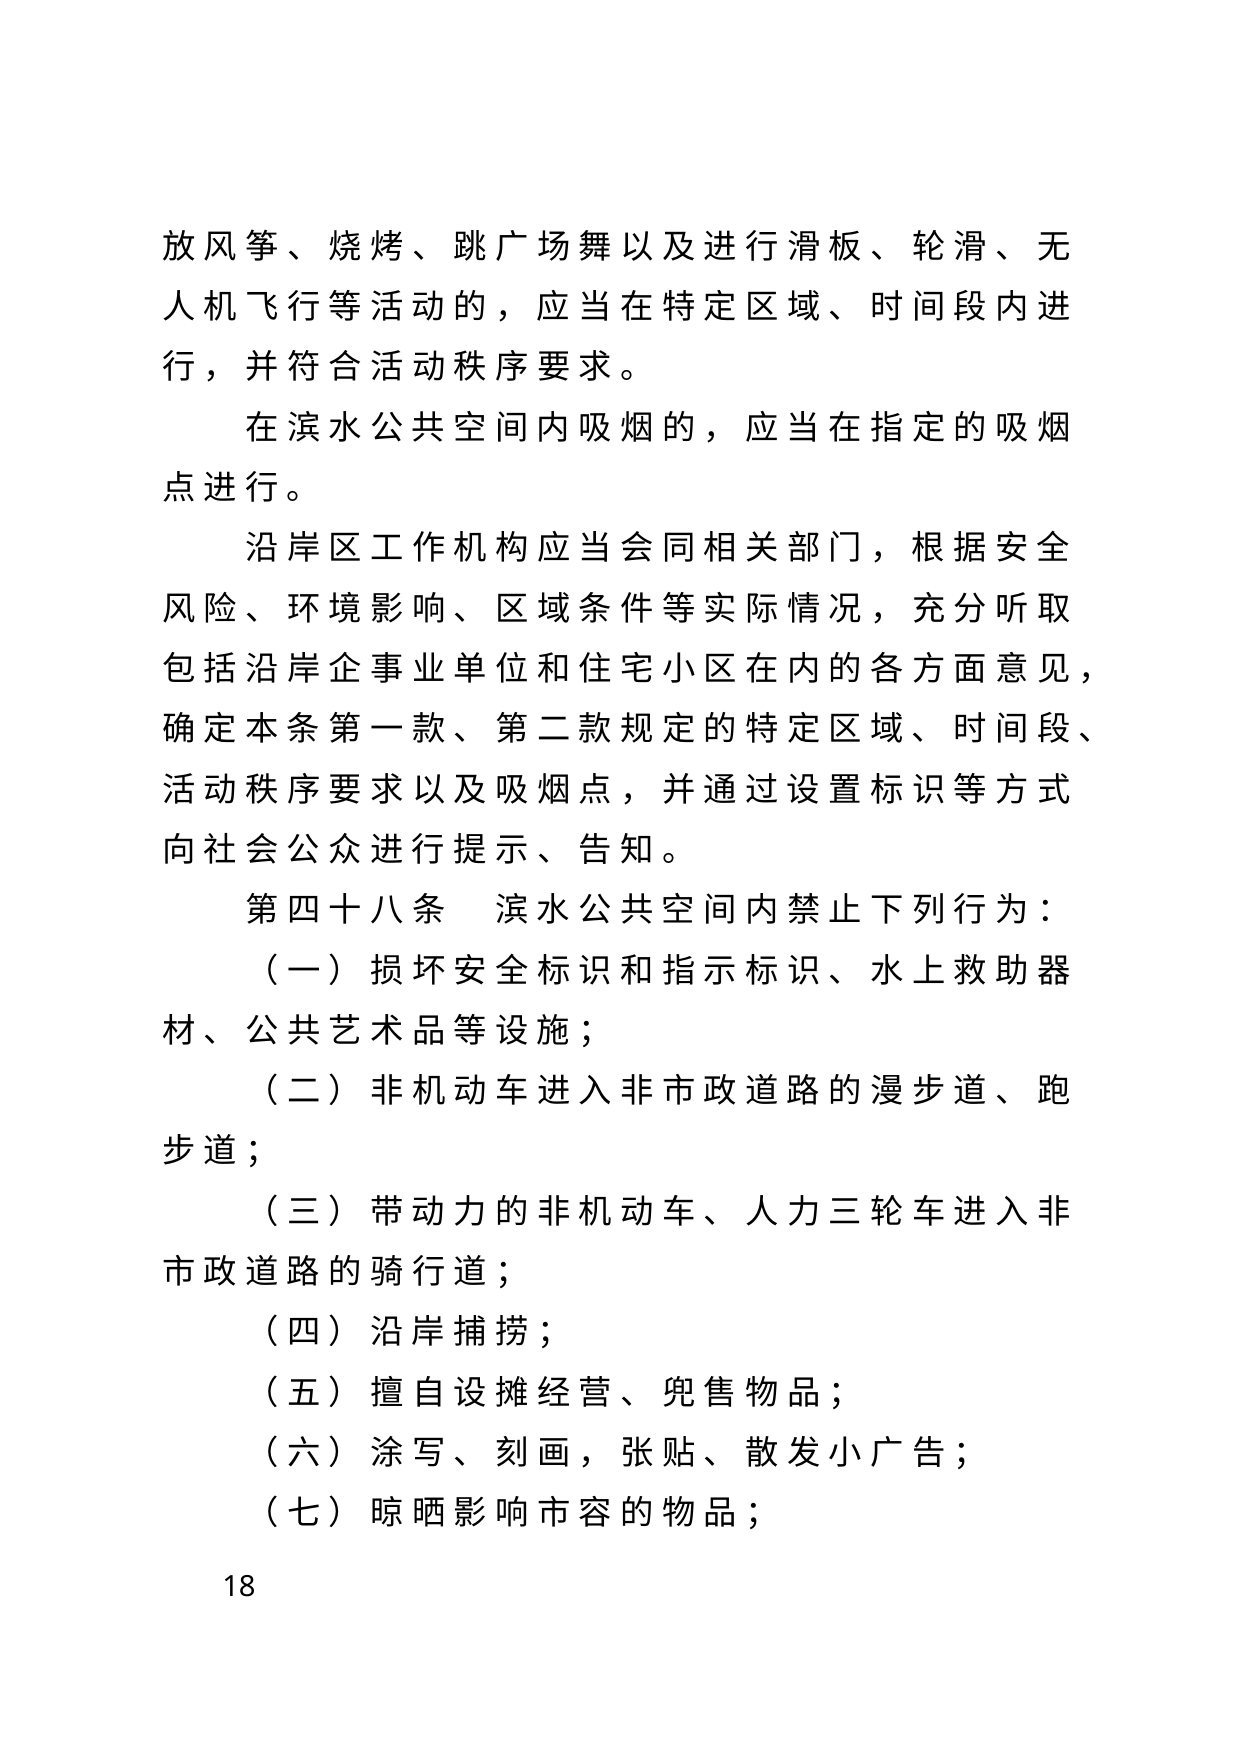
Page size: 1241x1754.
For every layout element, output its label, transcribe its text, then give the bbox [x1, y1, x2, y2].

text （四）沿岸捕捞； [162, 1299, 1078, 1359]
text 沿岸区工作机构应当会同相关部门，根据安全风险、环境影响、区域条件等实际情况，充分听取包括沿岸企事业单位和住宅小区在内的各方面意见，确定本条第一款、第二款规定的特定区域、时间段、活动秩序要求以及吸烟点，并通过设置标识等方式向社会公众进行提示、告知。 [162, 515, 1078, 877]
text （二）非机动车进入非市政道路的漫步道、跑步道； [162, 1058, 1078, 1178]
text 第四十八条 滨水公共空间内禁止下列行为： [162, 877, 1078, 937]
text （一）损坏安全标识和指示标识、水上救助器材、公共艺术品等设施； [162, 937, 1078, 1058]
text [162, 213, 1078, 394]
text （六）涂写、刻画，张贴、散发小广告； [162, 1420, 1078, 1480]
text （七）晾晒影响市容的物品； [162, 1480, 1078, 1540]
text （五）擅自设摊经营、兜售物品； [162, 1359, 1078, 1420]
text 在滨水公共空间内吸烟的，应当在指定的吸烟点进行。 [162, 394, 1078, 515]
text （三）带动力的非机动车、人力三轮车进入非市政道路的骑行道； [162, 1178, 1078, 1299]
